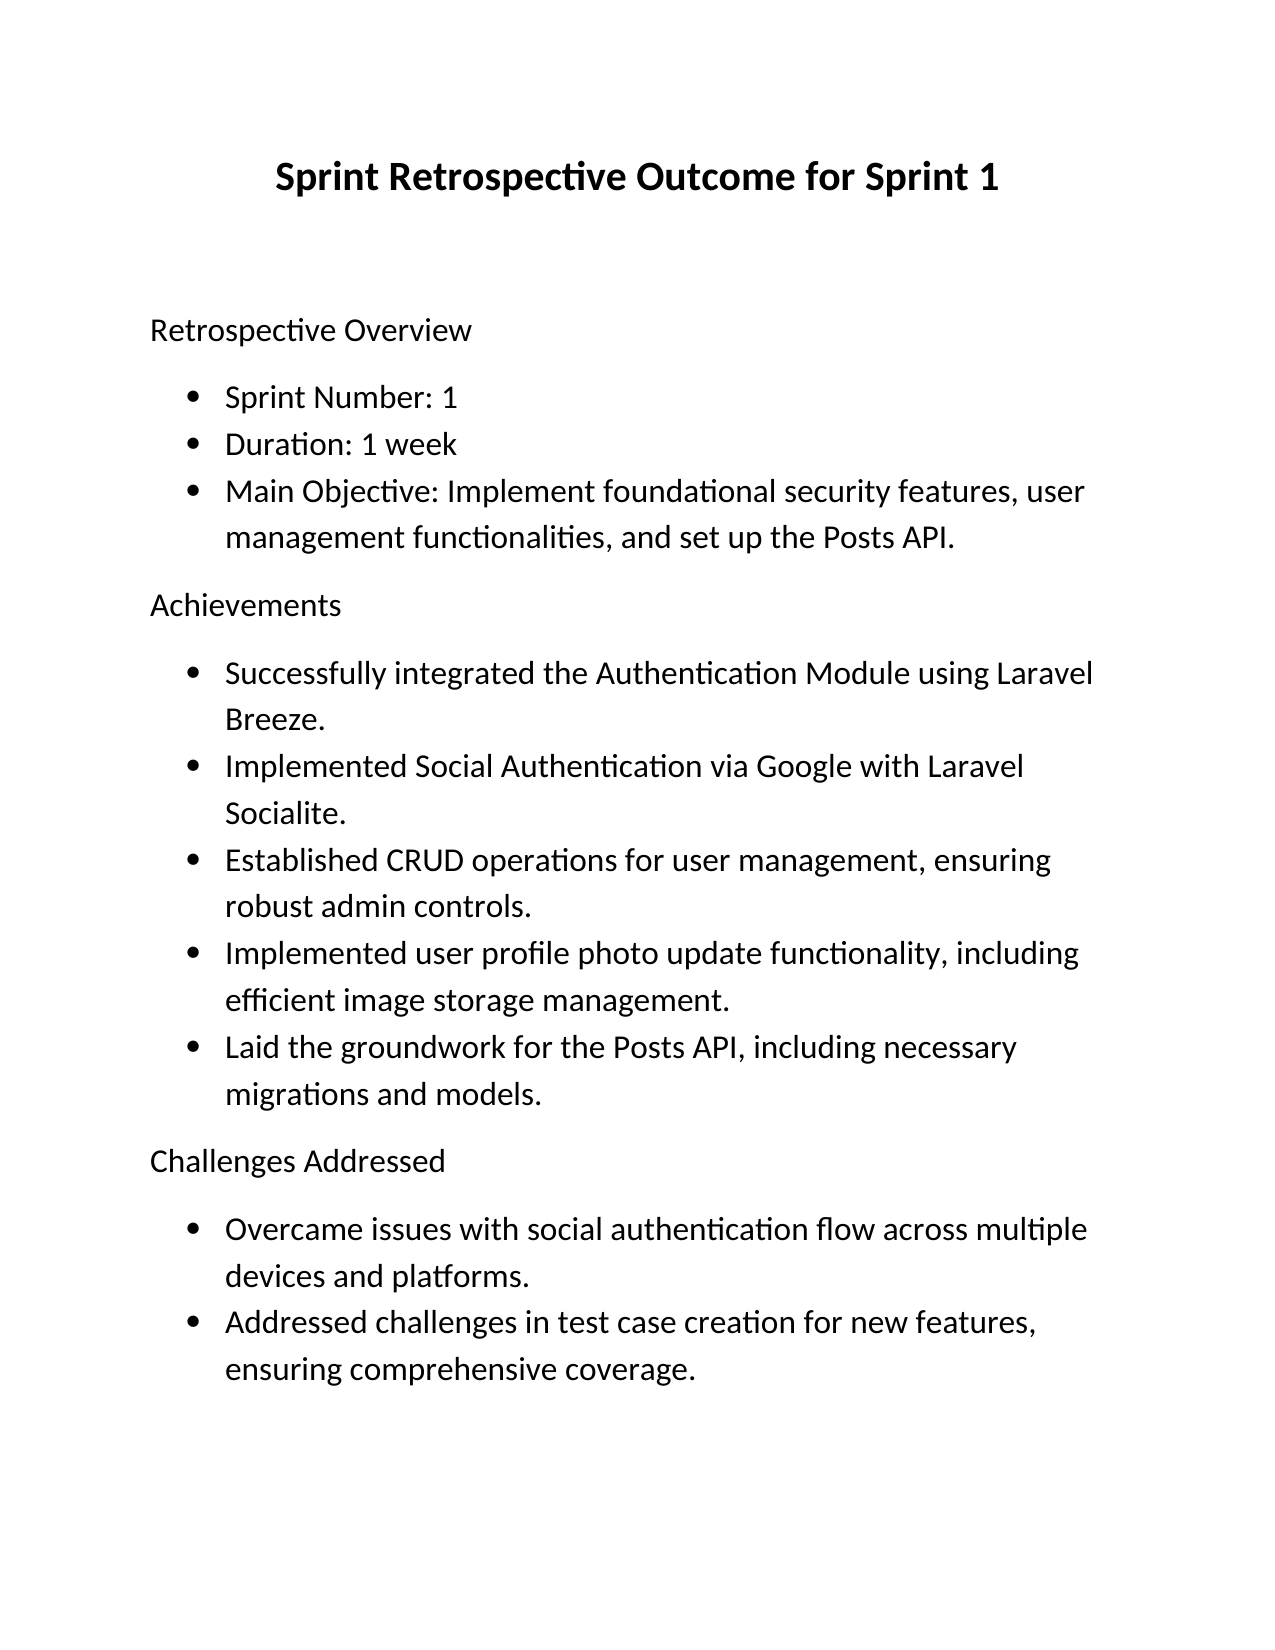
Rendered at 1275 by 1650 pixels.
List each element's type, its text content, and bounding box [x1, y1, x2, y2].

list Sprint Number: 1 [187, 376, 1125, 417]
text Sprint Retrospective Outcome for Sprint 1 [150, 150, 1125, 201]
text Achievements [150, 584, 1125, 625]
list Main Objective: Implement foundational security features, user management functionalities, and set up the Posts API. [187, 470, 1125, 557]
list Laid the groundwork for the Posts API, including necessary migrations and models. [187, 1026, 1125, 1113]
text Challenges Addressed [150, 1140, 1125, 1181]
text Retrospective Overview [150, 308, 1125, 349]
list Implemented user profile photo update functionality, including efficient image storage management. [187, 932, 1125, 1020]
list Established CRUD operations for user management, ensuring robust admin controls. [187, 839, 1125, 926]
list Overcame issues with social authentication flow across multiple devices and platforms. [187, 1208, 1125, 1295]
list Implemented Social Authentication via Google with Laravel Socialite. [187, 745, 1125, 833]
list Addressed challenges in test case creation for new features, ensuring comprehensive coverage. [187, 1301, 1125, 1389]
list Successfully integrated the Authentication Module using Laravel Breeze. [187, 652, 1125, 739]
list Duration: 1 week [187, 423, 1125, 464]
